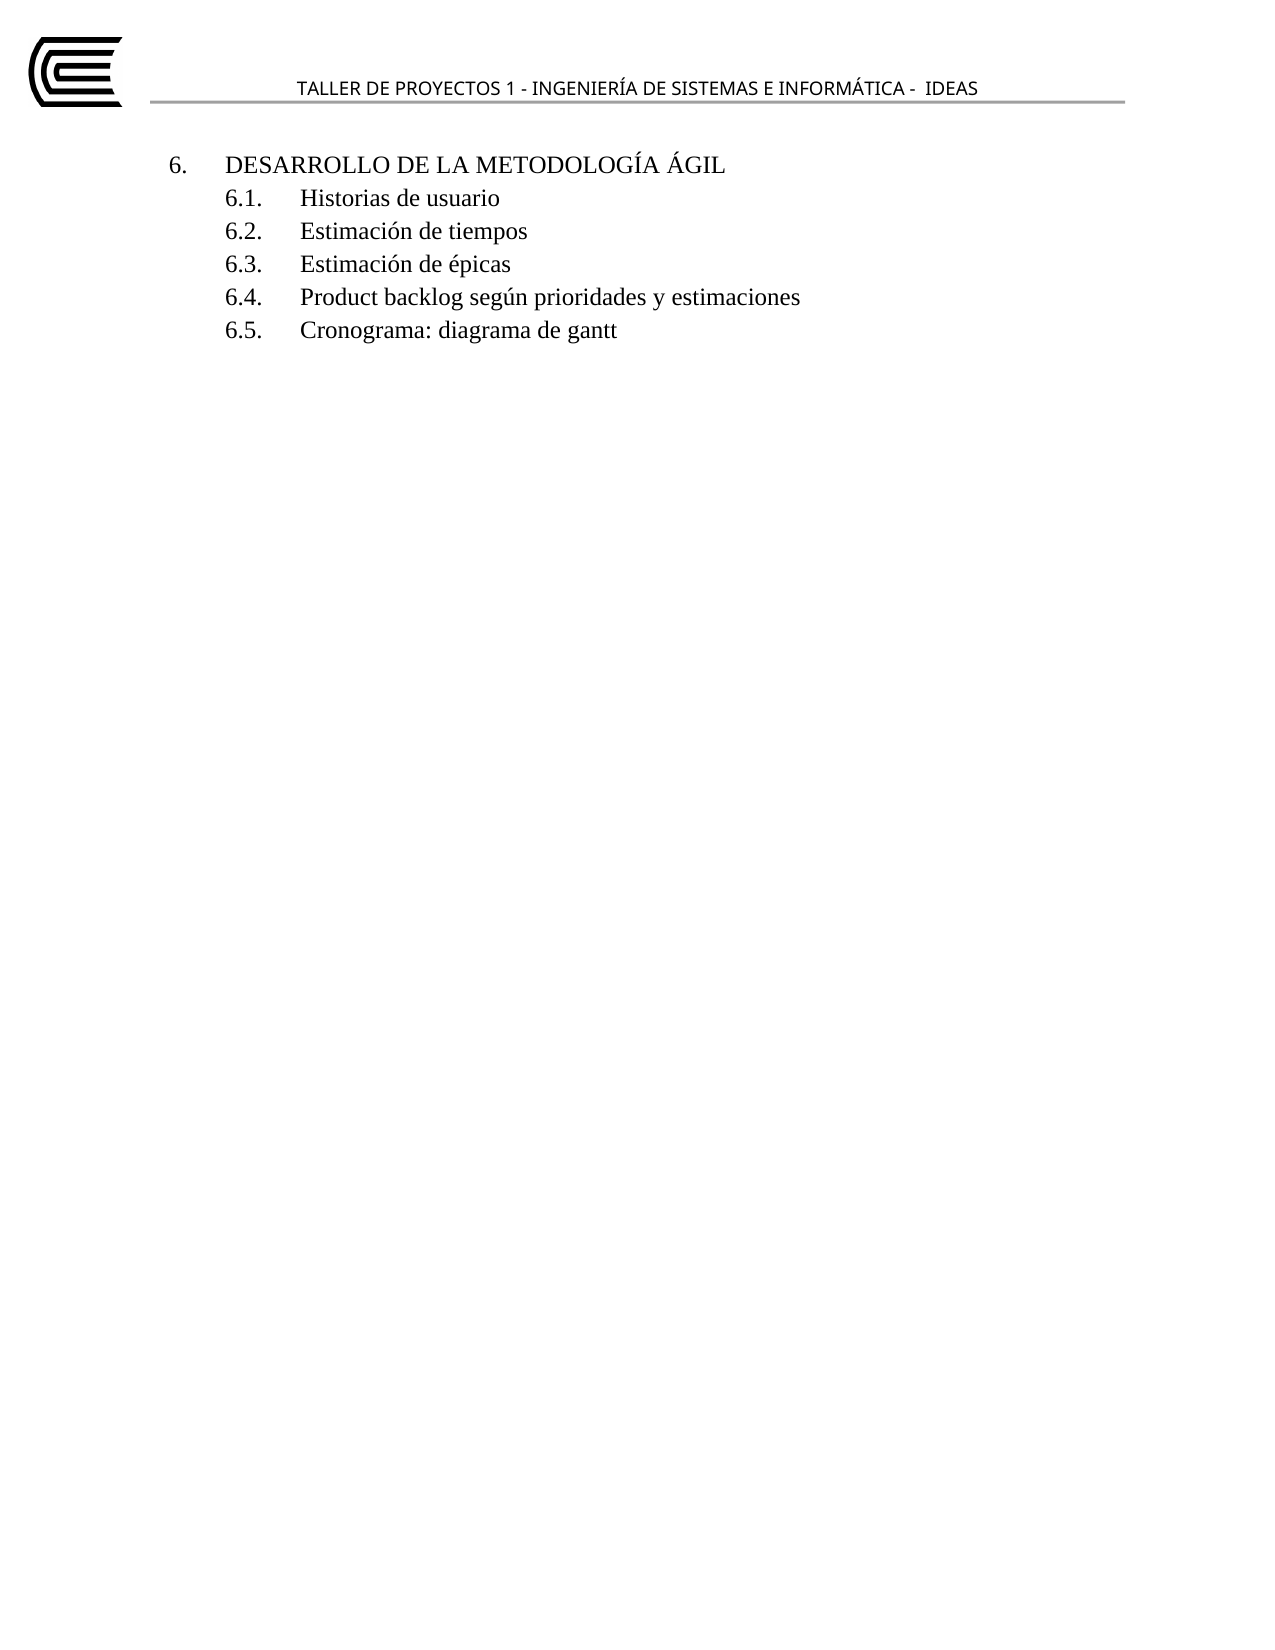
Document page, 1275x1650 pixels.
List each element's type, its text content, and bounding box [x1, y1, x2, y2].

subtitle Estimación de épicas [262, 249, 1125, 278]
subtitle Historias de usuario [262, 183, 1125, 212]
subtitle Estimación de tiempos [262, 216, 1125, 245]
subtitle DESARROLLO DE LA METODOLOGÍA ÁGIL [187, 150, 1125, 179]
subtitle Product backlog según prioridades y estimaciones [262, 282, 1125, 311]
picture [28, 37, 123, 107]
subtitle Cronograma: diagrama de gantt [262, 315, 1125, 344]
